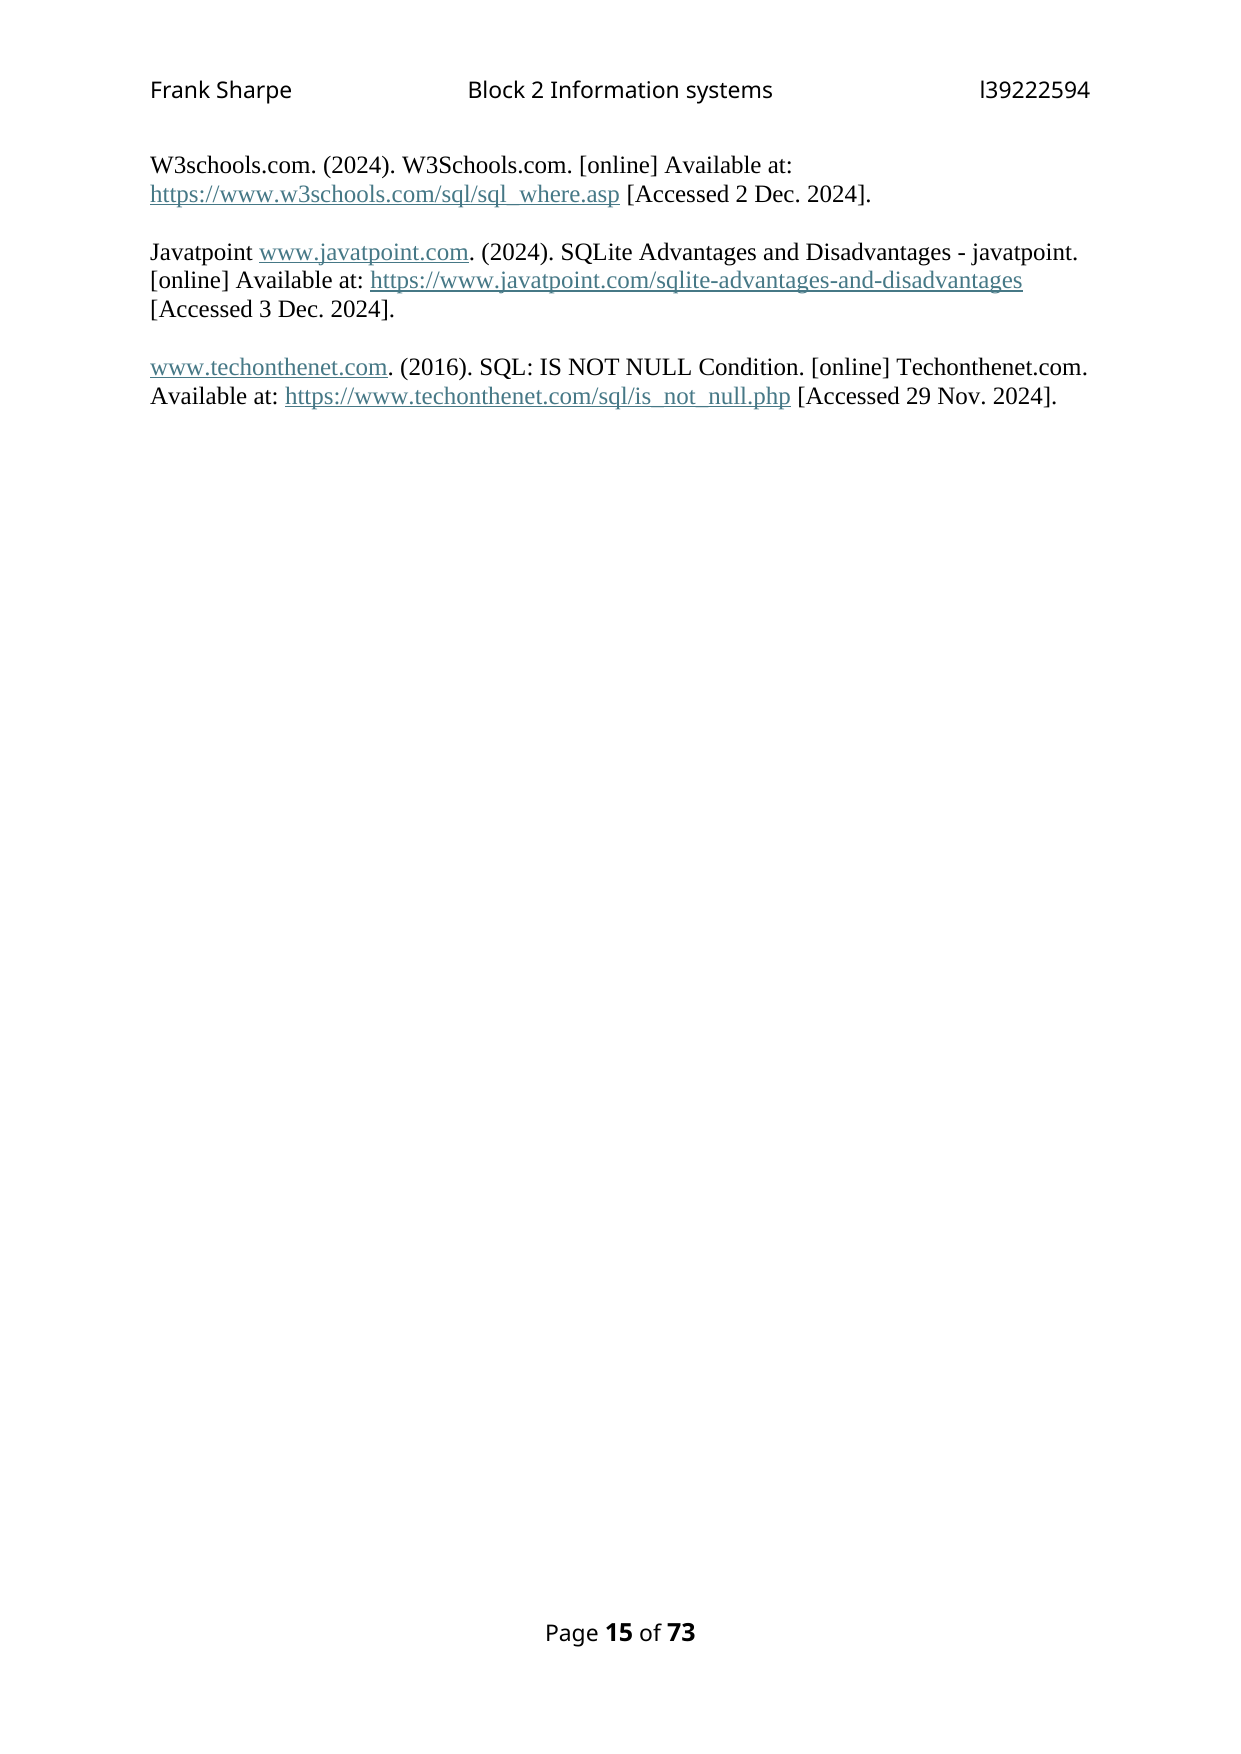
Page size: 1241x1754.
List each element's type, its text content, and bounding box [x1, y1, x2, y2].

text www.techonthenet.com. (2016). SQL: IS NOT NULL Condition. [online] Techonthenet.com. Available at: https://www.techonthenet.com/sql/is_not_null.php [Accessed 29 Nov. 2024]. [150, 352, 1090, 409]
text W3schools.com. (2024). W3Schools.com. [online] Available at: https://www.w3schools.com/sql/sql_where.asp [Accessed 2 Dec. 2024]. [150, 150, 1090, 207]
text ‌Javatpoint www.javatpoint.com. (2024). SQLite Advantages and Disadvantages - javatpoint. [online] Available at: https://www.javatpoint.com/sqlite-advantages-and-disadvantages [Accessed 3 Dec. 2024]. [150, 237, 1090, 323]
